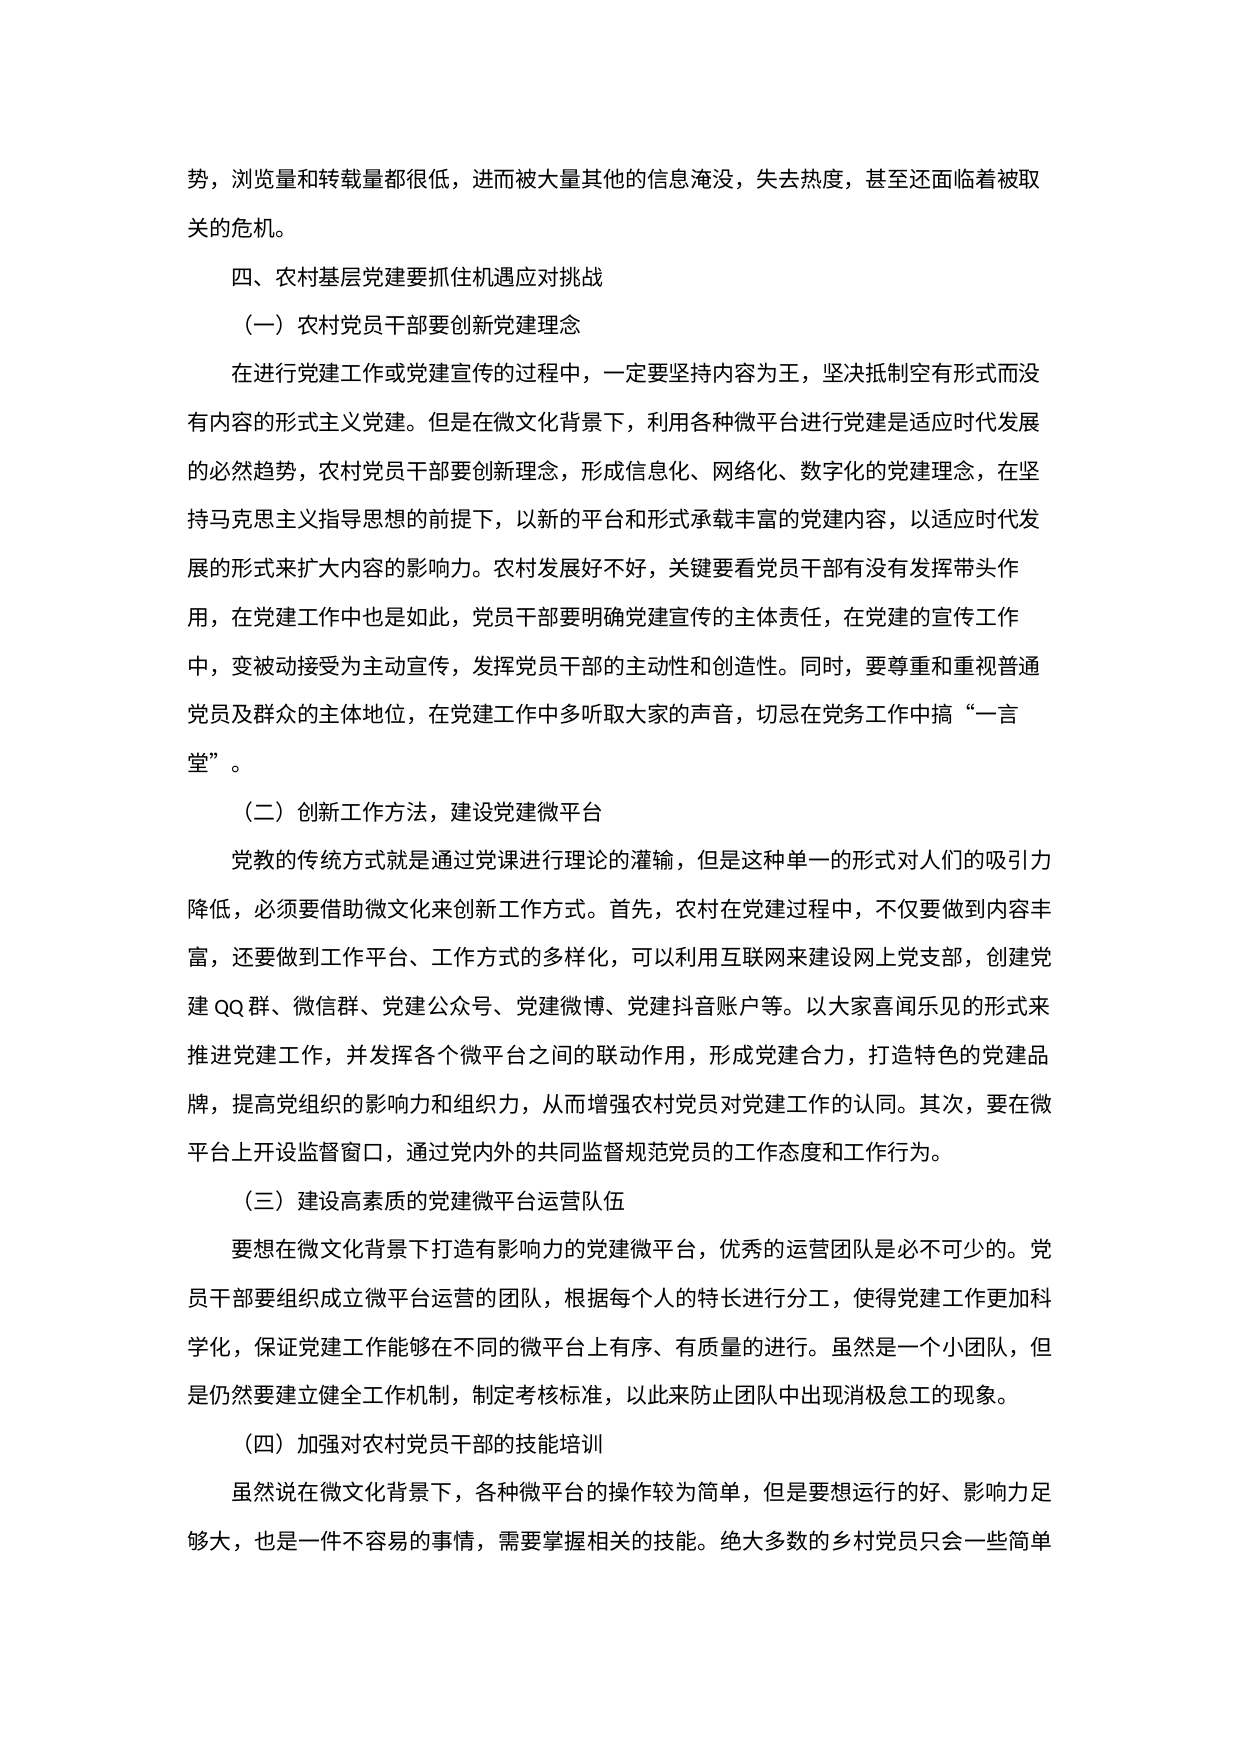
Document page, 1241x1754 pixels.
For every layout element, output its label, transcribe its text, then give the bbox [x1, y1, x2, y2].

text （三）建设高素质的党建微平台运营队伍 [187, 1183, 1053, 1216]
text 四、农村基层党建要抓住机遇应对挑战 [187, 259, 1053, 292]
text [187, 1474, 1053, 1556]
text 要想在微文化背景下打造有影响力的党建微平台，优秀的运营团队是必不可少的。党员干部要组织成立微平台运营的团队，根据每个人的特长进行分工，使得党建工作更加科学化，保证党建工作能够在不同的微平台上有序、有质量的进行。虽然是一个小团队，但是仍然要建立健全工作机制，制定考核标准，以此来防止团队中出现消极怠工的现象。 [187, 1232, 1053, 1410]
text 在进行党建工作或党建宣传的过程中，一定要坚持内容为王，坚决抵制空有形式而没有内容的形式主义党建。但是在微文化背景下，利用各种微平台进行党建是适应时代发展的必然趋势，农村党员干部要创新理念，形成信息化、网络化、数字化的党建理念，在坚持马克思主义指导思想的前提下，以新的平台和形式承载丰富的党建内容，以适应时代发展的形式来扩大内容的影响力。农村发展好不好，关键要看党员干部有没有发挥带头作用，在党建工作中也是如此，党员干部要明确党建宣传的主体责任，在党建的宣传工作中，变被动接受为主动宣传，发挥党员干部的主动性和创造性。同时，要尊重和重视普通党员及群众的主体地位，在党建工作中多听取大家的声音，切忌在党务工作中搞“一言堂”。 [187, 356, 1053, 778]
text 党教的传统方式就是通过党课进行理论的灌输，但是这种单一的形式对人们的吸引力降低，必须要借助微文化来创新工作方式。首先，农村在党建过程中，不仅要做到内容丰富，还要做到工作平台、工作方式的多样化，可以利用互联网来建设网上党支部，创建党建QQ群、微信群、党建公众号、党建微博、党建抖音账户等。以大家喜闻乐见的形式来推进党建工作，并发挥各个微平台之间的联动作用，形成党建合力，打造特色的党建品牌，提高党组织的影响力和组织力，从而增强农村党员对党建工作的认同。其次，要在微平台上开设监督窗口，通过党内外的共同监督规范党员的工作态度和工作行为。 [187, 842, 1053, 1167]
text （四）加强对农村党员干部的技能培训 [187, 1426, 1053, 1459]
text （二）创新工作方法，建设党建微平台 [187, 794, 1053, 827]
text （一）农村党员干部要创新党建理念 [187, 307, 1053, 340]
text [187, 162, 1053, 243]
